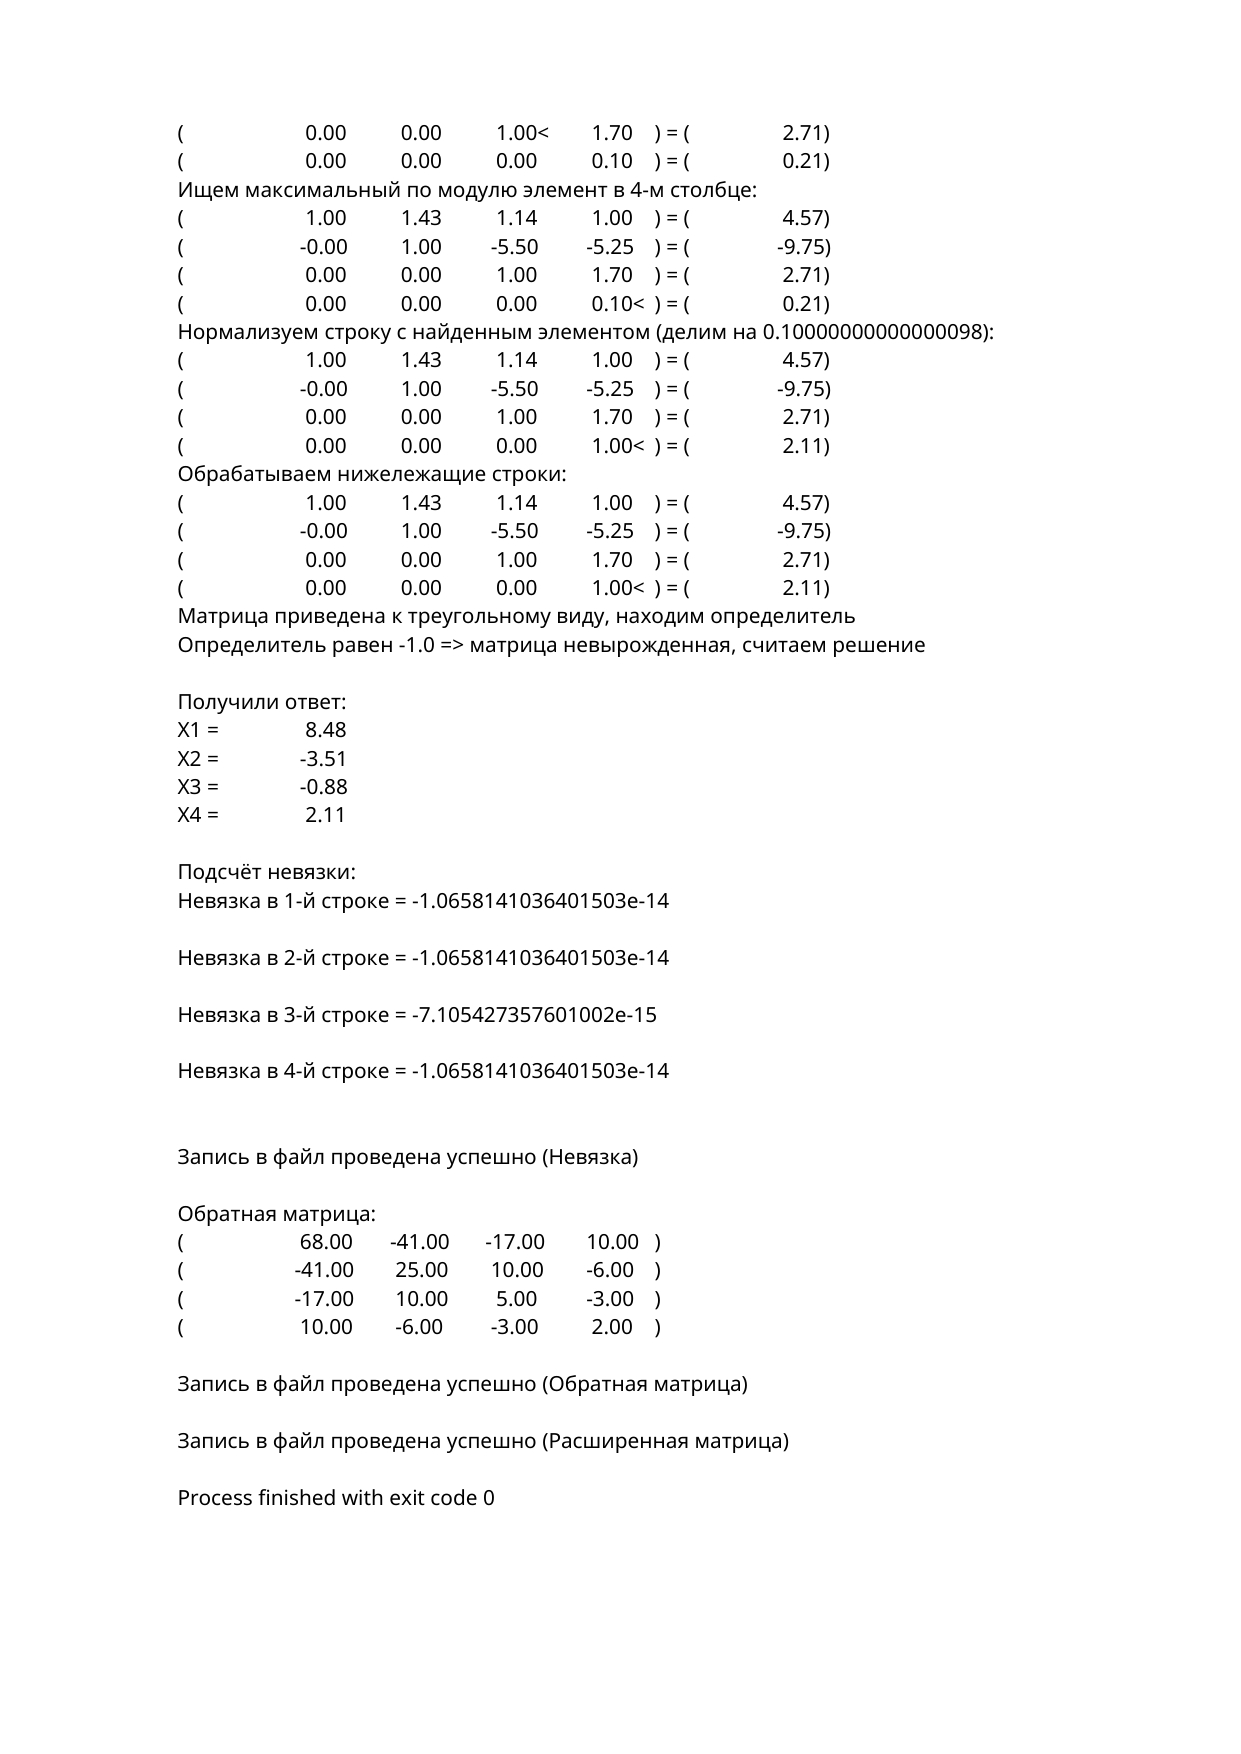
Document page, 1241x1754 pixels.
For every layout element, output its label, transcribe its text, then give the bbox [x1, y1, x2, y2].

text Нормализуем строку с найденным элементом (делим на 0.10000000000000098): [177, 317, 1152, 346]
text ( -0.00 1.00 -5.50 -5.25 ) = ( -9.75) [177, 374, 1152, 402]
text ( -0.00 1.00 -5.50 -5.25 ) = ( -9.75) [177, 232, 1152, 260]
text ( 0.00 0.00 0.00 1.00< ) = ( 2.11) [177, 573, 1152, 602]
text Невязка в 2-й строке = -1.0658141036401503e-14 [177, 943, 1152, 971]
text Получили ответ: [177, 687, 1152, 715]
text Process finished with exit code 0 [177, 1483, 1152, 1512]
text ( -41.00 25.00 10.00 -6.00 ) [177, 1256, 1152, 1284]
text Матрица приведена к треугольному виду, находим определитель [177, 602, 1152, 630]
text ( 0.00 0.00 0.00 1.00< ) = ( 2.11) [177, 431, 1152, 459]
text Ищем максимальный по модулю элемент в 4-м столбце: [177, 175, 1152, 203]
text ( 0.00 0.00 1.00 1.70 ) = ( 2.71) [177, 545, 1152, 573]
text Обратная матрица: [177, 1199, 1152, 1227]
text ( 1.00 1.43 1.14 1.00 ) = ( 4.57) [177, 346, 1152, 374]
text Невязка в 4-й строке = -1.0658141036401503e-14 [177, 1057, 1152, 1085]
text ( 1.00 1.43 1.14 1.00 ) = ( 4.57) [177, 488, 1152, 516]
text Невязка в 3-й строке = -7.105427357601002e-15 [177, 1000, 1152, 1028]
text ( 0.00 0.00 0.00 0.10 ) = ( 0.21) [177, 147, 1152, 175]
text X2 = -3.51 [177, 744, 1152, 772]
text ( 0.00 0.00 0.00 0.10< ) = ( 0.21) [177, 289, 1152, 317]
text Подсчёт невязки: [177, 857, 1152, 886]
text ( 0.00 0.00 1.00 1.70 ) = ( 2.71) [177, 260, 1152, 289]
text Запись в файл проведена успешно (Расширенная матрица) [177, 1426, 1152, 1455]
text Обрабатываем нижележащие строки: [177, 459, 1152, 488]
text X3 = -0.88 [177, 772, 1152, 801]
text Запись в файл проведена успешно (Невязка) [177, 1142, 1152, 1170]
text ( 10.00 -6.00 -3.00 2.00 ) [177, 1312, 1152, 1341]
text Запись в файл проведена успешно (Обратная матрица) [177, 1369, 1152, 1398]
text ( 0.00 0.00 1.00 1.70 ) = ( 2.71) [177, 402, 1152, 431]
text ( -0.00 1.00 -5.50 -5.25 ) = ( -9.75) [177, 516, 1152, 545]
text ( 0.00 0.00 1.00< 1.70 ) = ( 2.71) [177, 118, 1152, 147]
text Определитель равен -1.0 => матрица невырожденная, считаем решение [177, 630, 1152, 658]
text ( 1.00 1.43 1.14 1.00 ) = ( 4.57) [177, 203, 1152, 232]
text Невязка в 1-й строке = -1.0658141036401503e-14 [177, 886, 1152, 914]
text ( 68.00 -41.00 -17.00 10.00 ) [177, 1227, 1152, 1256]
text X4 = 2.11 [177, 801, 1152, 829]
text X1 = 8.48 [177, 715, 1152, 744]
text ( -17.00 10.00 5.00 -3.00 ) [177, 1284, 1152, 1312]
